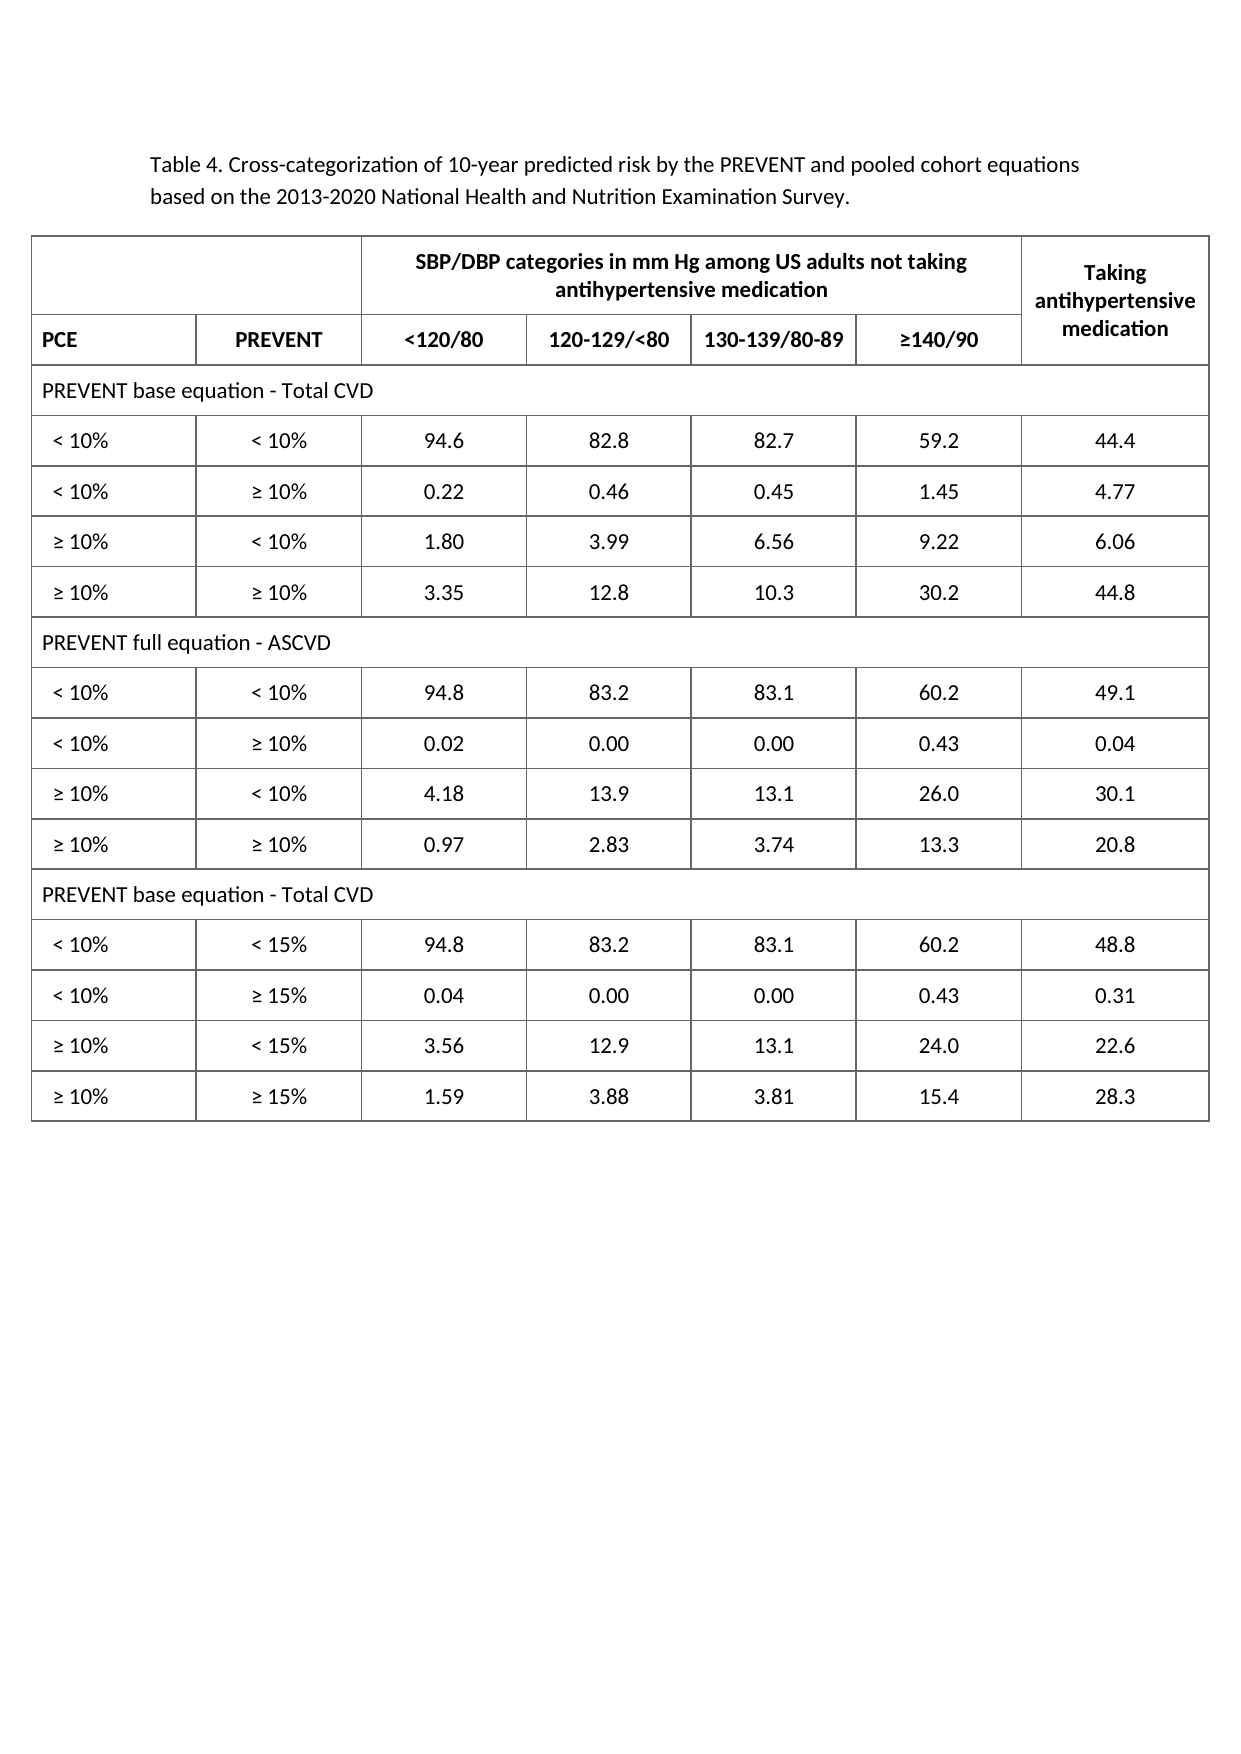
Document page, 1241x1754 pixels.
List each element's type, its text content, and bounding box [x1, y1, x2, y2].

table_cell 12.9 [527, 1021, 690, 1070]
table_cell 94.8 [362, 668, 526, 717]
table_cell 2.83 [527, 820, 690, 868]
table_cell 82.8 [527, 416, 690, 465]
table_cell 6.56 [692, 517, 855, 566]
table_cell 3.35 [362, 567, 526, 616]
table_cell ≥ 10% [197, 567, 361, 616]
table_cell 30.2 [857, 567, 1021, 616]
table_cell ≥ 10% [197, 467, 361, 515]
table_cell 0.46 [527, 467, 690, 515]
table_cell 0.00 [692, 719, 855, 767]
table_cell 3.56 [362, 1021, 526, 1070]
table_cell ≥140/90 [857, 315, 1021, 364]
table_cell ≥ 10% [197, 820, 361, 868]
table_cell PCE [32, 315, 195, 364]
table_cell ≥ 10% [32, 1021, 195, 1070]
table_cell ≥ 10% [32, 1072, 195, 1120]
table_cell 3.81 [692, 1072, 855, 1120]
table_cell 6.06 [1022, 517, 1208, 566]
table_cell 59.2 [857, 416, 1021, 465]
table_cell 15.4 [857, 1072, 1021, 1120]
table_cell < 10% [197, 769, 361, 818]
table_header Taking antihypertensive medication [1022, 237, 1208, 364]
table_cell ≥ 15% [197, 971, 361, 1019]
table_cell 0.00 [527, 971, 690, 1019]
table_cell 30.1 [1022, 769, 1208, 818]
table_cell ≥ 10% [32, 567, 195, 616]
table_cell < 10% [32, 719, 195, 767]
table_cell 49.1 [1022, 668, 1208, 717]
table_cell < 10% [32, 668, 195, 717]
table_cell 28.3 [1022, 1072, 1208, 1120]
table_cell 0.00 [692, 971, 855, 1019]
table_cell 4.77 [1022, 467, 1208, 515]
table_cell 24.0 [857, 1021, 1021, 1070]
table_cell 9.22 [857, 517, 1021, 566]
table_cell 0.22 [362, 467, 526, 515]
table_cell 83.2 [527, 668, 690, 717]
table_cell 60.2 [857, 668, 1021, 717]
table_cell 0.00 [527, 719, 690, 767]
table_header [32, 237, 361, 314]
text Table 4. Cross-categorization of 10-year predicted risk by the PREVENT and pooled cohort equations based on the 2013-2020 National Health and Nutrition Examination Survey. [150, 150, 1090, 210]
table_cell 120-129/<80 [527, 315, 690, 364]
table_cell ≥ 10% [32, 769, 195, 818]
table_cell 44.4 [1022, 416, 1208, 465]
table_cell PREVENT base equation - Total CVD [32, 870, 1208, 919]
table_cell 3.74 [692, 820, 855, 868]
table_cell 83.1 [692, 920, 855, 969]
table_cell 12.8 [527, 567, 690, 616]
table_cell 94.6 [362, 416, 526, 465]
table_cell 13.3 [857, 820, 1021, 868]
table_cell 82.7 [692, 416, 855, 465]
table_cell 0.43 [857, 971, 1021, 1019]
table_cell 13.1 [692, 1021, 855, 1070]
table_cell 22.6 [1022, 1021, 1208, 1070]
table_cell < 10% [32, 467, 195, 515]
table_cell 0.02 [362, 719, 526, 767]
table_cell 13.9 [527, 769, 690, 818]
table_cell 83.2 [527, 920, 690, 969]
table_cell ≥ 10% [197, 719, 361, 767]
table_cell 3.99 [527, 517, 690, 566]
table_cell 3.88 [527, 1072, 690, 1120]
table_cell 60.2 [857, 920, 1021, 969]
table_cell < 15% [197, 1021, 361, 1070]
table_cell 1.59 [362, 1072, 526, 1120]
table_cell 0.31 [1022, 971, 1208, 1019]
table_cell 44.8 [1022, 567, 1208, 616]
table_cell 83.1 [692, 668, 855, 717]
table_cell 0.45 [692, 467, 855, 515]
table_cell PREVENT full equation - ASCVD [32, 618, 1208, 667]
table_cell 0.97 [362, 820, 526, 868]
table_cell 130-139/80-89 [692, 315, 855, 364]
table_cell 26.0 [857, 769, 1021, 818]
table_cell PREVENT [197, 315, 361, 364]
table_cell 1.45 [857, 467, 1021, 515]
table_cell 20.8 [1022, 820, 1208, 868]
table_cell 0.43 [857, 719, 1021, 767]
table_cell < 10% [197, 416, 361, 465]
table_cell 4.18 [362, 769, 526, 818]
table_cell PREVENT base equation - Total CVD [32, 366, 1208, 414]
table_cell ≥ 10% [32, 517, 195, 566]
table_cell 0.04 [1022, 719, 1208, 767]
table_cell ≥ 15% [197, 1072, 361, 1120]
table_cell 0.04 [362, 971, 526, 1019]
table_cell < 10% [197, 517, 361, 566]
table_cell 13.1 [692, 769, 855, 818]
table_cell < 15% [197, 920, 361, 969]
table_header SBP/DBP categories in mm Hg among US adults not taking antihypertensive medication [362, 237, 1021, 314]
table_cell 10.3 [692, 567, 855, 616]
table_cell < 10% [32, 920, 195, 969]
table_cell ≥ 10% [32, 820, 195, 868]
table_cell < 10% [32, 971, 195, 1019]
table_cell < 10% [32, 416, 195, 465]
table_cell 94.8 [362, 920, 526, 969]
table_cell < 10% [197, 668, 361, 717]
table_cell 1.80 [362, 517, 526, 566]
table_cell 48.8 [1022, 920, 1208, 969]
table_cell <120/80 [362, 315, 526, 364]
